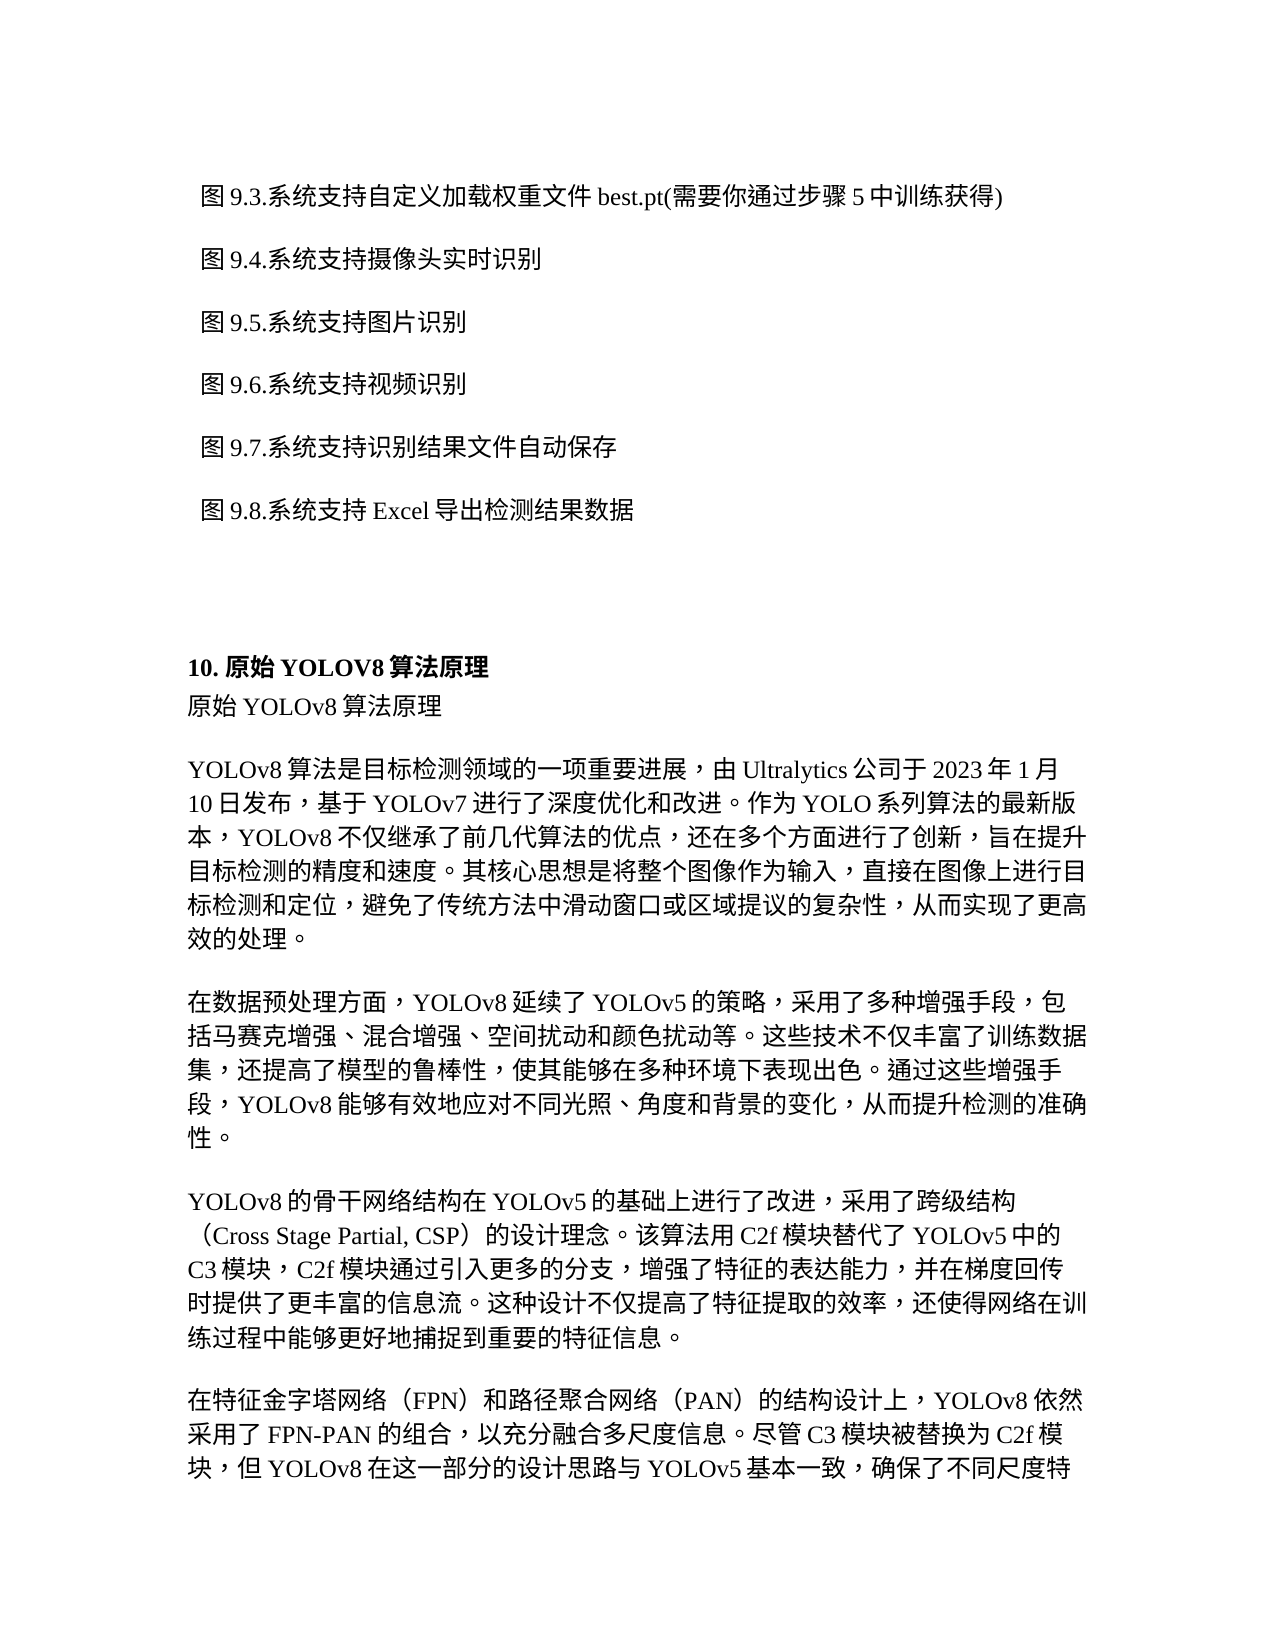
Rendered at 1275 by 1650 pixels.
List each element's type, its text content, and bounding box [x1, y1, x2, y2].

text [187, 689, 1087, 1485]
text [187, 150, 1087, 527]
subtitle 10. 原始YOLOV8算法原理 [187, 650, 1087, 684]
